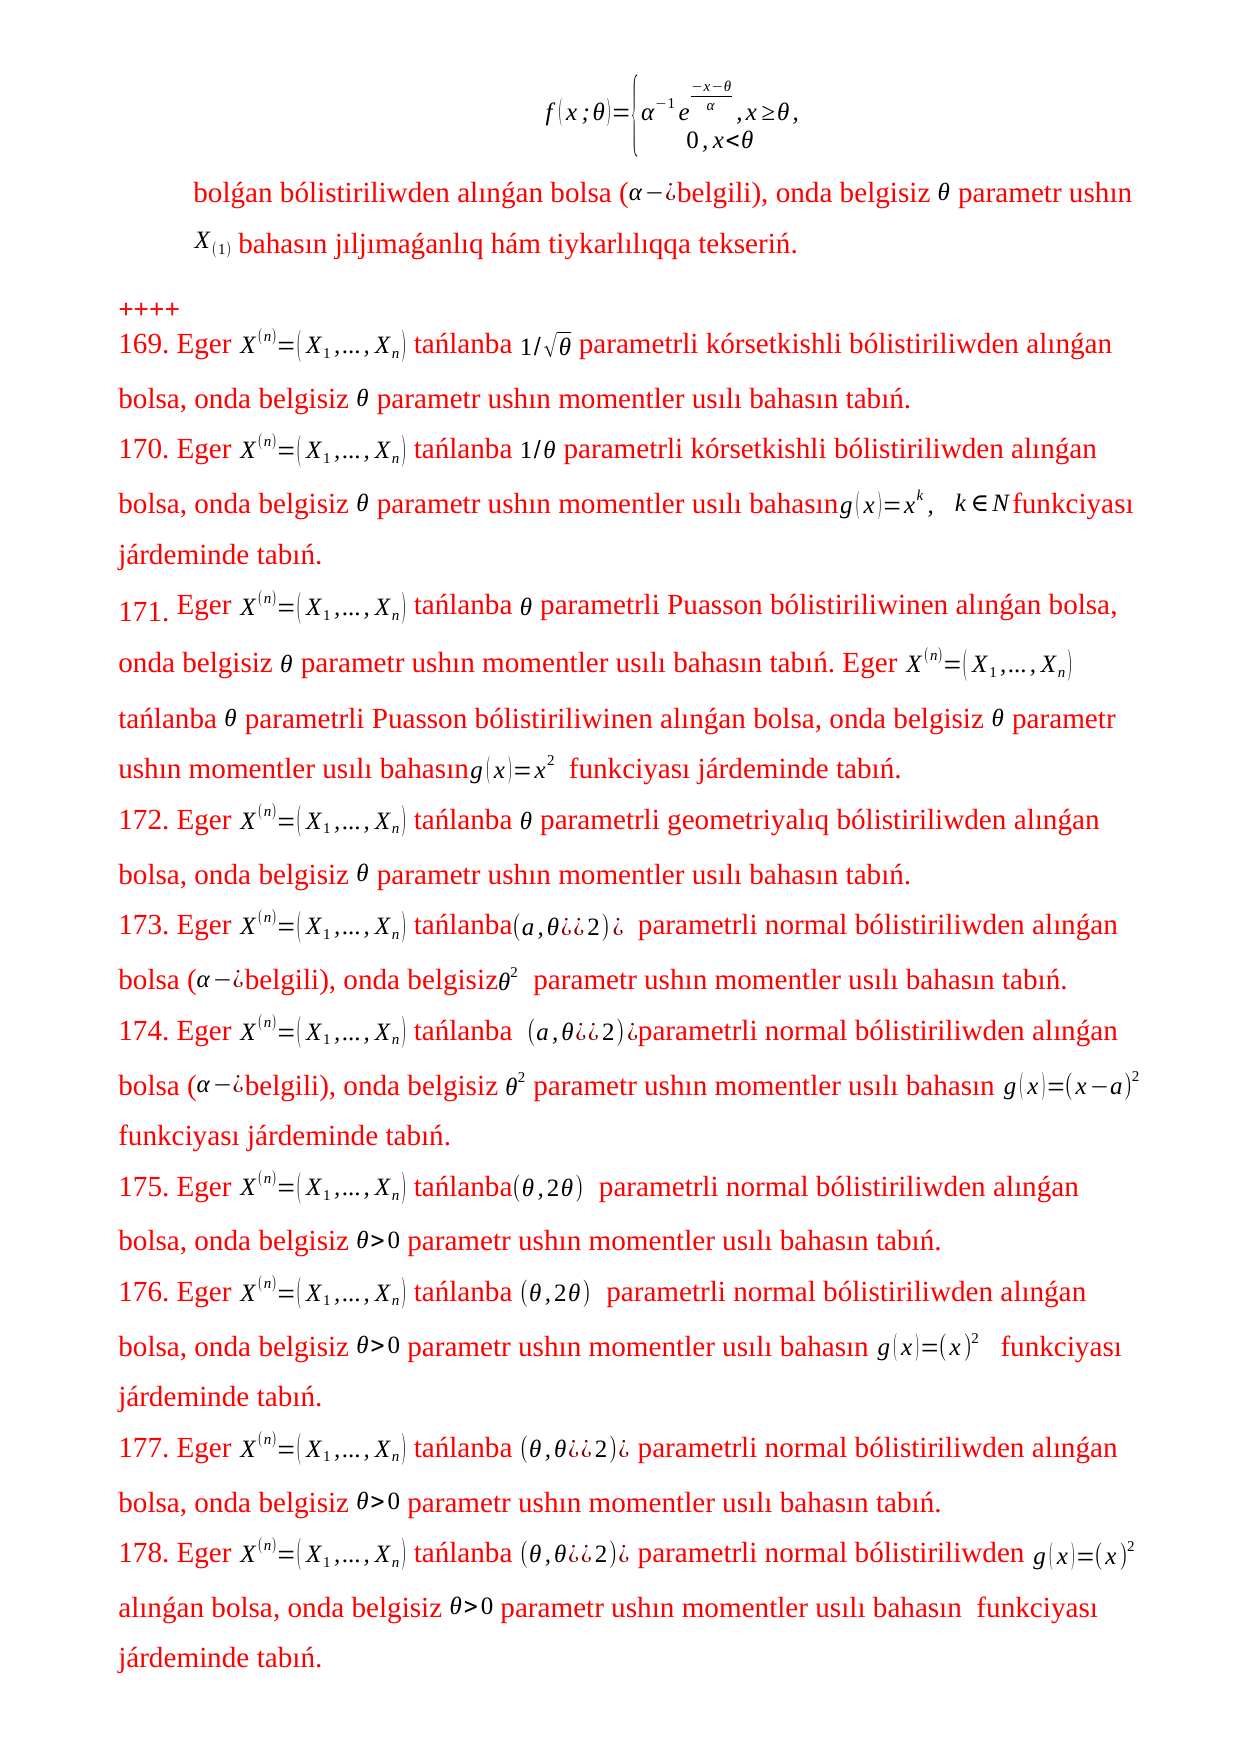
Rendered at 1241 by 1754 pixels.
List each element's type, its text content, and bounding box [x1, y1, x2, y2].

list bolǵan bólistiriliwden alınǵan bolsa (belgili), onda belgisiz parametr ushın bahasın jıljımaǵanlıq hám tiykarlılıqqa tekseriń. [193, 175, 1152, 259]
text 169. Eger tańlanba parametrli kórsetkishli bólistiriliwden alınǵan bolsa, onda belgisiz parametr ushın momentler usılı bahasın tabıń. [118, 326, 1152, 415]
text 172. Eger tańlanba parametrli geometriyalıq bólistiriliwden alınǵan bolsa, onda belgisiz parametr ushın momentler usılı bahasın tabıń. [118, 802, 1152, 891]
text 176. Eger tańlanba parametrli normal bólistiriliwden alınǵan bolsa, onda belgisiz parametr ushın momentler usılı bahasın funkciyası járdeminde tabıń. [118, 1274, 1152, 1413]
text 178. Eger tańlanba parametrli normal bólistiriliwden alınǵan bolsa, onda belgisiz parametr ushın momentler usılı bahasın funkciyası járdeminde tabıń. [118, 1535, 1152, 1674]
text 177. Eger tańlanba parametrli normal bólistiriliwden alınǵan bolsa, onda belgisiz parametr ushın momentler usılı bahasın tabıń. [118, 1430, 1152, 1518]
text 171. Eger tańlanba parametrli Puasson bólistiriliwinen alınǵan bolsa, onda belgisiz parametr ushın momentler usılı bahasın tabıń. Eger tańlanba parametrli Puasson bólistiriliwinen alınǵan bolsa, onda belgisiz parametr ushın momentler usılı bahasın funkciyası járdeminde tabıń. [118, 587, 1152, 785]
text 175. Eger tańlanba parametrli normal bólistiriliwden alınǵan bolsa, onda belgisiz parametr ushın momentler usılı bahasın tabıń. [118, 1168, 1152, 1257]
text 173. Eger tańlanba parametrli normal bólistiriliwden alınǵan bolsa (belgili), onda belgisiz parametr ushın momentler usılı bahasın tabıń. [118, 907, 1152, 996]
text 174. Eger tańlanba parametrli normal bólistiriliwden alınǵan bolsa (belgili), onda belgisiz parametr ushın momentler usılı bahasın funkciyası járdeminde tabıń. [118, 1013, 1152, 1152]
text 170. Eger tańlanba parametrli kórsetkishli bólistiriliwden alınǵan bolsa, onda belgisiz parametr ushın momentler usılı bahasın funkciyası járdeminde tabıń. [118, 432, 1152, 571]
text ++++ [118, 293, 1152, 324]
